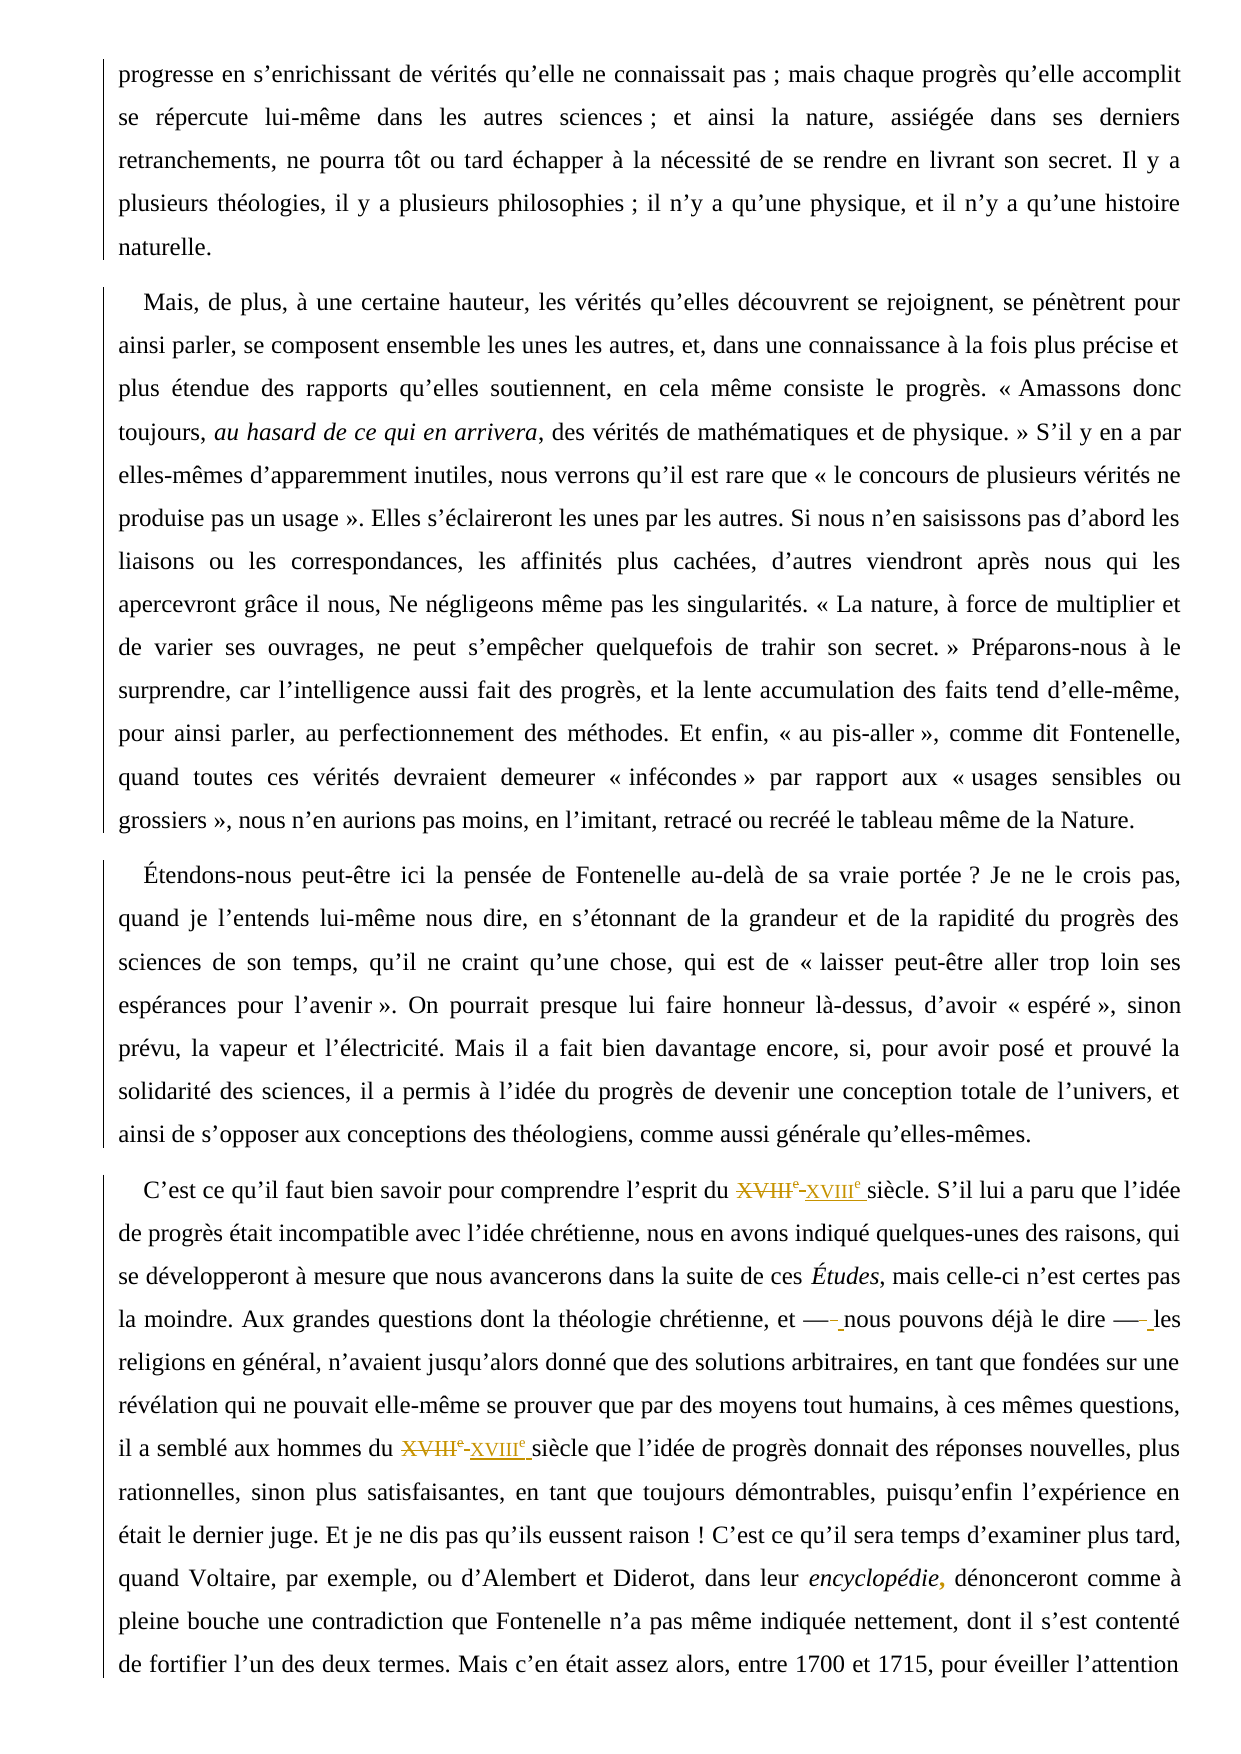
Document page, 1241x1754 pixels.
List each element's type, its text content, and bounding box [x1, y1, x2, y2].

text Étendons-nous peut-être ici la pensée de Fontenelle au-delà de sa vraie portée ? Je ne le crois pas, quand je l’entends lui-même nous dire, en s’étonnant de la grandeur et de la rapidité du progrès des sciences de son temps, qu’il ne craint qu’une chose, qui est de « laisser peut-être aller trop loin ses espérances pour l’avenir ». On pourrait presque lui faire honneur là-dessus, d’avoir « espéré », sinon prévu, la vapeur et l’électricité. Mais il a fait bien davantage encore, si, pour avoir posé et prouvé la solidarité des sciences, il a permis à l’idée du progrès de devenir une conception totale de l’univers, et ainsi de s’opposer aux conceptions des théologiens, comme aussi générale qu’elles-mêmes. [118, 860, 1181, 1148]
text Mais, de plus, à une certaine hauteur, les vérités qu’elles découvrent se rejoignent, se pénètrent pour ainsi parler, se composent ensemble les unes les autres, et, dans une connaissance à la fois plus précise et plus étendue des rapports qu’elles soutiennent, en cela même consiste le progrès. « Amassons donc toujours, au hasard de ce qui en arrivera, des vérités de mathématiques et de physique. » S’il y en a par elles-mêmes d’apparemment inutiles, nous verrons qu’il est rare que « le concours de plusieurs vérités ne produise pas un usage ». Elles s’éclaireront les unes par les autres. Si nous n’en saisissons pas d’abord les liaisons ou les correspondances, les affinités plus cachées, d’autres viendront après nous qui les apercevront grâce il nous, Ne négligeons même pas les singularités. « La nature, à force de multiplier et de varier ses ouvrages, ne peut s’empêcher quelquefois de trahir son secret. » Préparons-nous à le surprendre, car l’intelligence aussi fait des progrès, et la lente accumulation des faits tend d’elle-même, pour ainsi parler, au perfectionnement des méthodes. Et enfin, « au pis-aller », comme dit Fontenelle, quand toutes ces vérités devraient demeurer « infécondes » par rapport aux « usages sensibles ou grossiers », nous n’en aurions pas moins, en l’imitant, retracé ou recréé le tableau même de la Nature. [118, 287, 1181, 833]
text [118, 1175, 1181, 1678]
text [118, 59, 1181, 260]
